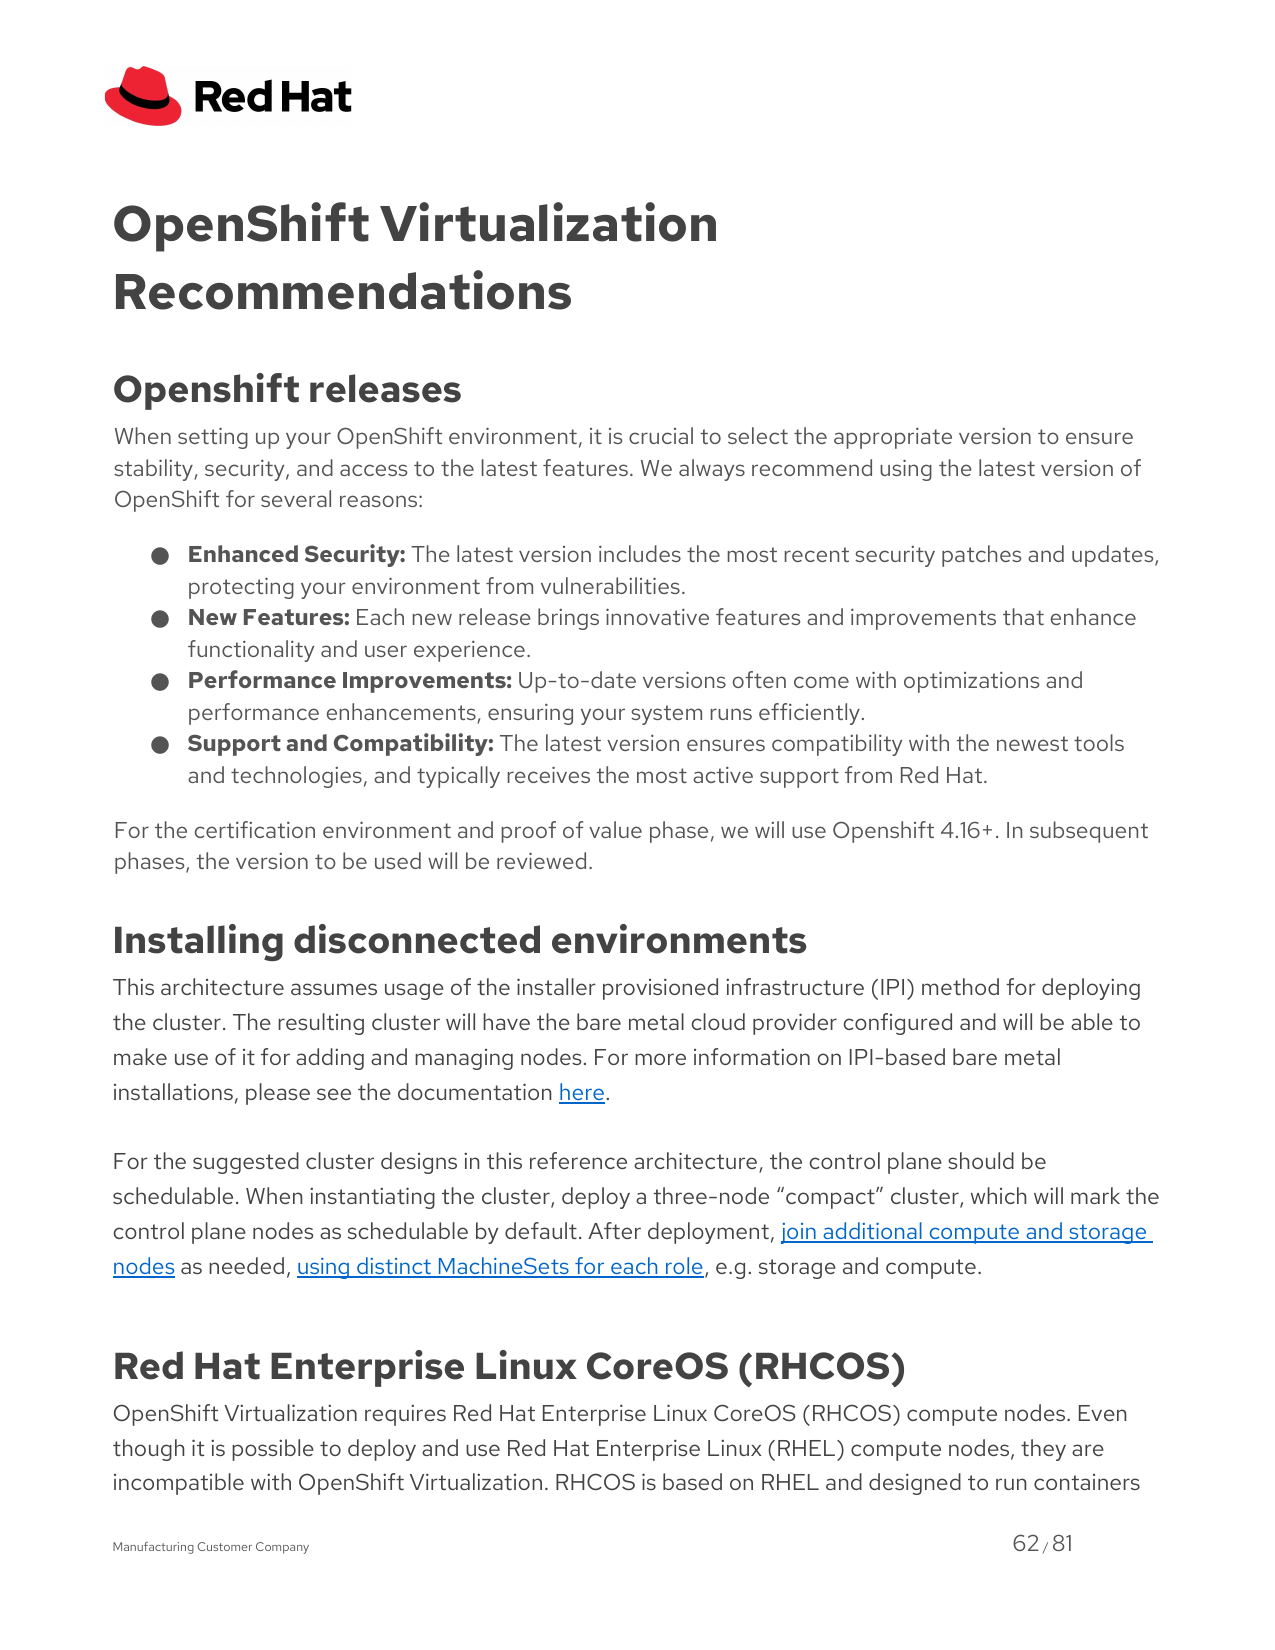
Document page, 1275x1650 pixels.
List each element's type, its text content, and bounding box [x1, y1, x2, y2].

list Support and Compatibility: The latest version ensures compatibility with the newest tools and technologies, and typically receives the most active support from Red Hat. [150, 728, 1162, 790]
text This architecture assumes usage of the installer provisioned infrastructure (IPI) method for deploying the cluster. The resulting cluster will have the bare metal cloud provider configured and will be able to make use of it for adding and managing nodes. For more information on IPI-based bare metal installations, please see the documentation here. [112, 972, 1162, 1107]
text For the suggested cluster designs in this reference architecture, the control plane should be schedulable. When instantiating the cluster, deploy a three-node “compact” cluster, which will mark the control plane nodes as schedulable by default. After deployment, join additional compute and storage nodes as needed, using distinct MachineSets for each role, e.g. storage and compute. [112, 1146, 1162, 1281]
subtitle Red Hat Enterprise Linux CoreOS (RHCOS) [112, 1341, 1162, 1390]
subtitle Installing disconnected environments [112, 915, 1162, 965]
list Performance Improvements: Up-to-date versions often come with optimizations and performance enhancements, ensuring your system runs efficiently. [150, 665, 1162, 727]
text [112, 1398, 1162, 1498]
list New Features: Each new release brings innovative features and improvements that enhance functionality and user experience. [150, 602, 1162, 664]
picture [104, 66, 352, 126]
subtitle Openshift releases [112, 364, 1162, 414]
list Enhanced Security: The latest version includes the most recent security patches and updates, protecting your environment from vulnerabilities. [150, 539, 1162, 601]
text For the certification environment and proof of value phase, we will use Openshift 4.16+. In subsequent phases, the version to be used will be reviewed. [113, 815, 1162, 877]
subtitle OpenShift Virtualization Recommendations [112, 191, 1160, 325]
text When setting up your OpenShift environment, it is crucial to select the appropriate version to ensure stability, security, and access to the latest features. We always recommend using the latest version of OpenShift for several reasons: [113, 421, 1162, 514]
